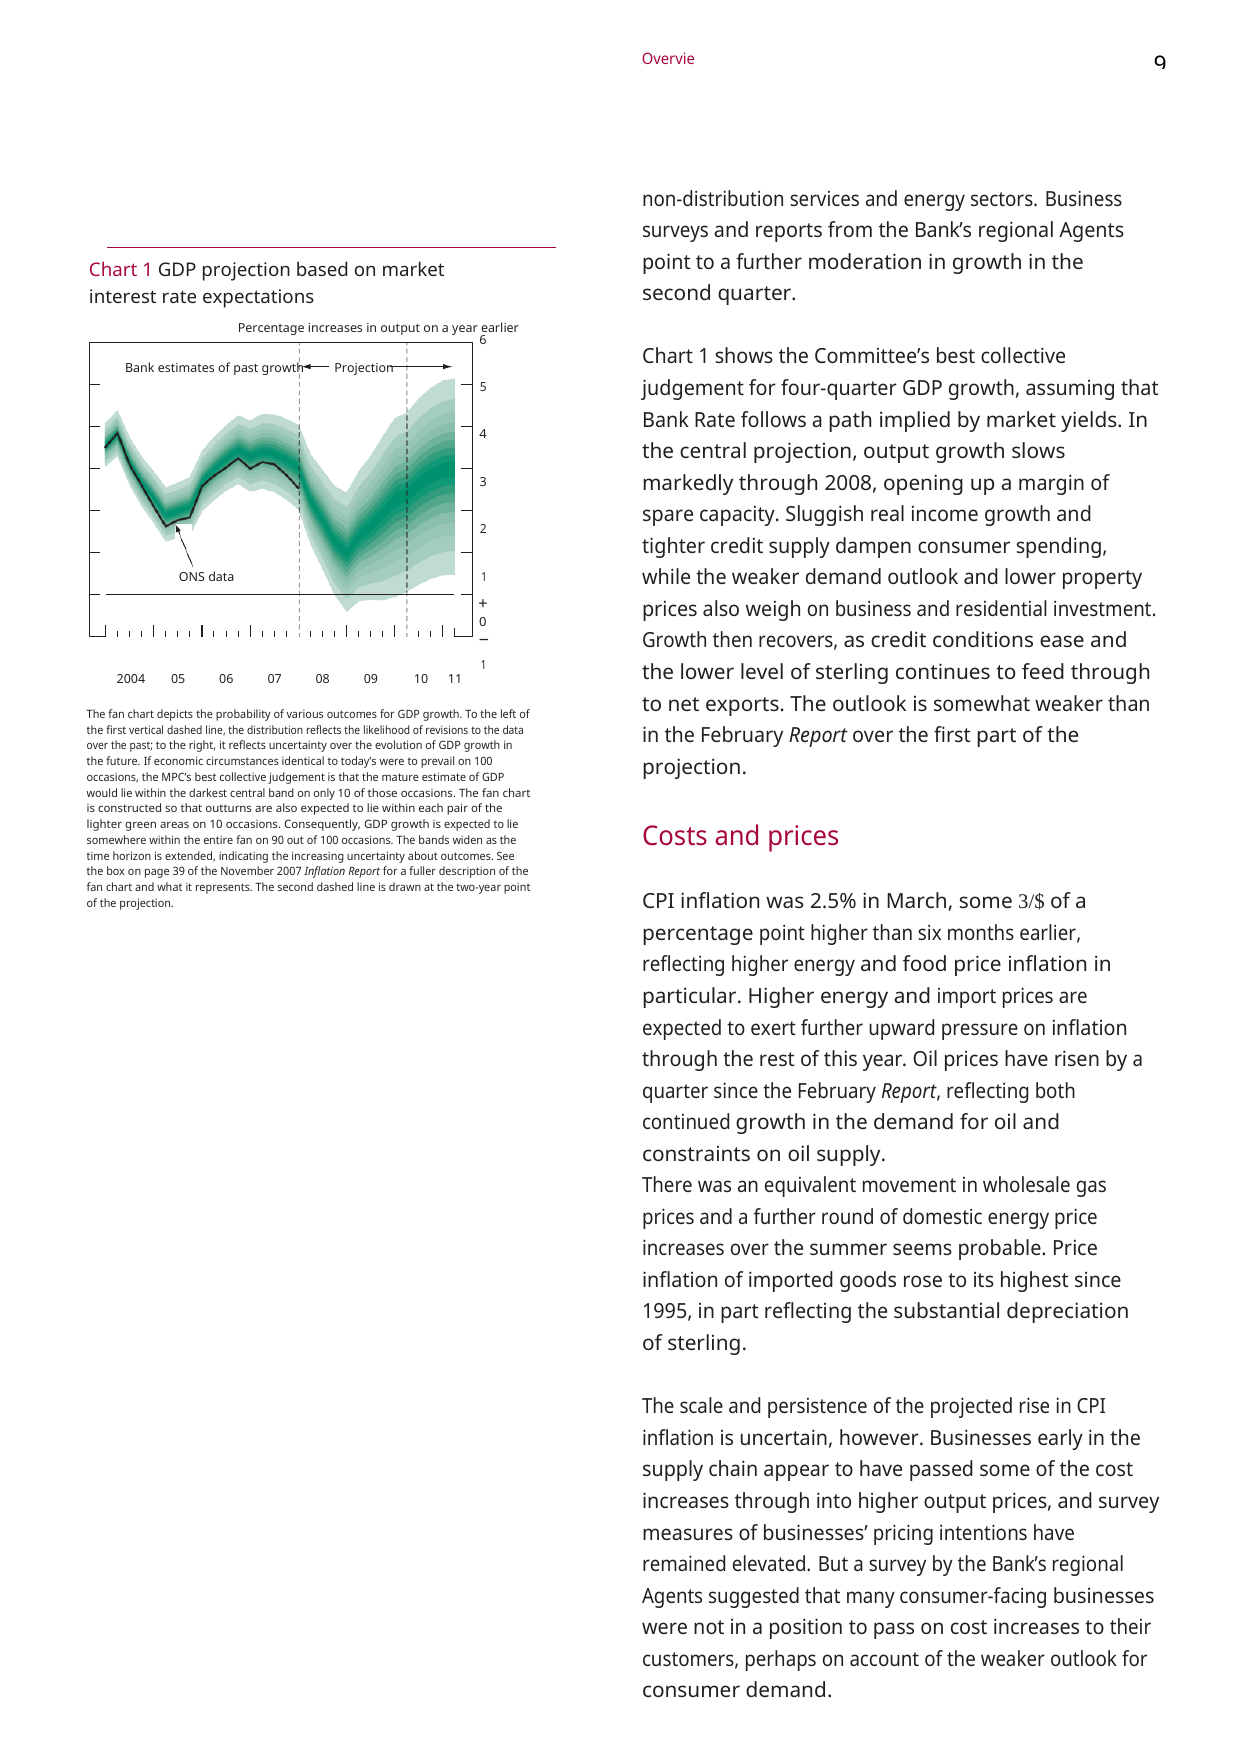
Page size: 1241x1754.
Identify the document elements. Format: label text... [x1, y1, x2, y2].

text Chart 1 shows the Committee’s best collective judgement for four-quarter GDP growth, assuming that Bank Rate follows a path implied by market yields. In the central projection, output growth slows markedly through 2008, opening up a margin of spare capacity. Sluggish real income growth and tighter credit supply dampen consumer spending, while the weaker demand outlook and lower property prices also weigh on business and residential investment. Growth then recovers, as credit conditions ease and the lower level of sterling continues to feed through to net exports. The outlook is somewhat weaker than in the February Report over the first part of the projection. [642, 342, 1159, 780]
text 4 [67, 425, 486, 442]
picture [104, 395, 455, 425]
text – [479, 629, 536, 648]
text Chart 1 GDP projection based on market interest rate expectations [89, 256, 512, 309]
text There was an equivalent movement in wholesale gas prices and a further round of domestic energy price increases over the summer seems probable. Price inflation of imported goods rose to its highest since 1995, in part reflecting the substantial depreciation of sterling. [642, 1170, 1145, 1357]
text CPI inflation was 2.5% in March, some 3/$ of a percentage point higher than six months earlier, reflecting higher energy and food price inflation in particular. Higher energy and import prices are expected to exert further upward pressure on inflation through the rest of this year. Oil prices have risen by a quarter since the February Report, reflecting both continued growth in the demand for oil and constraints on oil supply. [642, 886, 1159, 1167]
picture [104, 538, 455, 568]
text 3 [67, 473, 486, 490]
text The scale and persistence of the projected rise in CPI inflation is uncertain, however. Businesses early in the supply chain appear to have passed some of the cost increases through into higher output prices, and survey measures of businesses’ pricing intentions have remained elevated. But a survey by the Bank’s regional Agents suggested that many consumer-facing businesses were not in a position to pass on cost increases to their customers, perhaps on account of the weaker outlook for consumer demand. [642, 1391, 1160, 1704]
text 2 [67, 521, 486, 538]
text 2004 05 06 07 08 09 10 11 [116, 672, 536, 686]
text Percentage increases in output on a year earlier [238, 322, 536, 335]
text non-distribution services and energy sectors. Business surveys and reports from the Bank’s regional Agents point to a further moderation in growth in the second quarter. [642, 184, 1159, 307]
text 1 [481, 658, 536, 672]
picture [104, 442, 455, 473]
text The fan chart depicts the probability of various outcomes for GDP growth. To the left of the first vertical dashed line, the distribution reflects the likelihood of revisions to the data over the past; to the right, it reflects uncertainty over the evolution of GDP growth in the future. If economic circumstances identical to today’s were to prevail on 100 occasions, the MPC’s best collective judgement is that the mature estimate of GDP would lie within the darkest central band on only 10 of those occasions. The fan chart is constructed so that outturns are also expected to lie within each pair of the lighter green areas on 10 occasions. Consequently, GDP growth is expected to lie somewhere within the entire fan on 90 out of 100 occasions. The bands widen as the time horizon is extended, indicating the increasing uncertainty about outcomes. See the box on page 39 of the November 2007 Inflation Report for a fuller description of the fan chart and what it represents. The second dashed line is drawn at the two-year point of the projection. [86, 706, 532, 910]
picture [104, 490, 455, 521]
text 5 [67, 378, 486, 395]
picture [104, 343, 455, 378]
picture [104, 585, 455, 637]
text 0 [479, 616, 536, 629]
text + [478, 591, 536, 614]
subtitle Costs and prices [642, 816, 1173, 853]
text 1 [67, 568, 486, 585]
